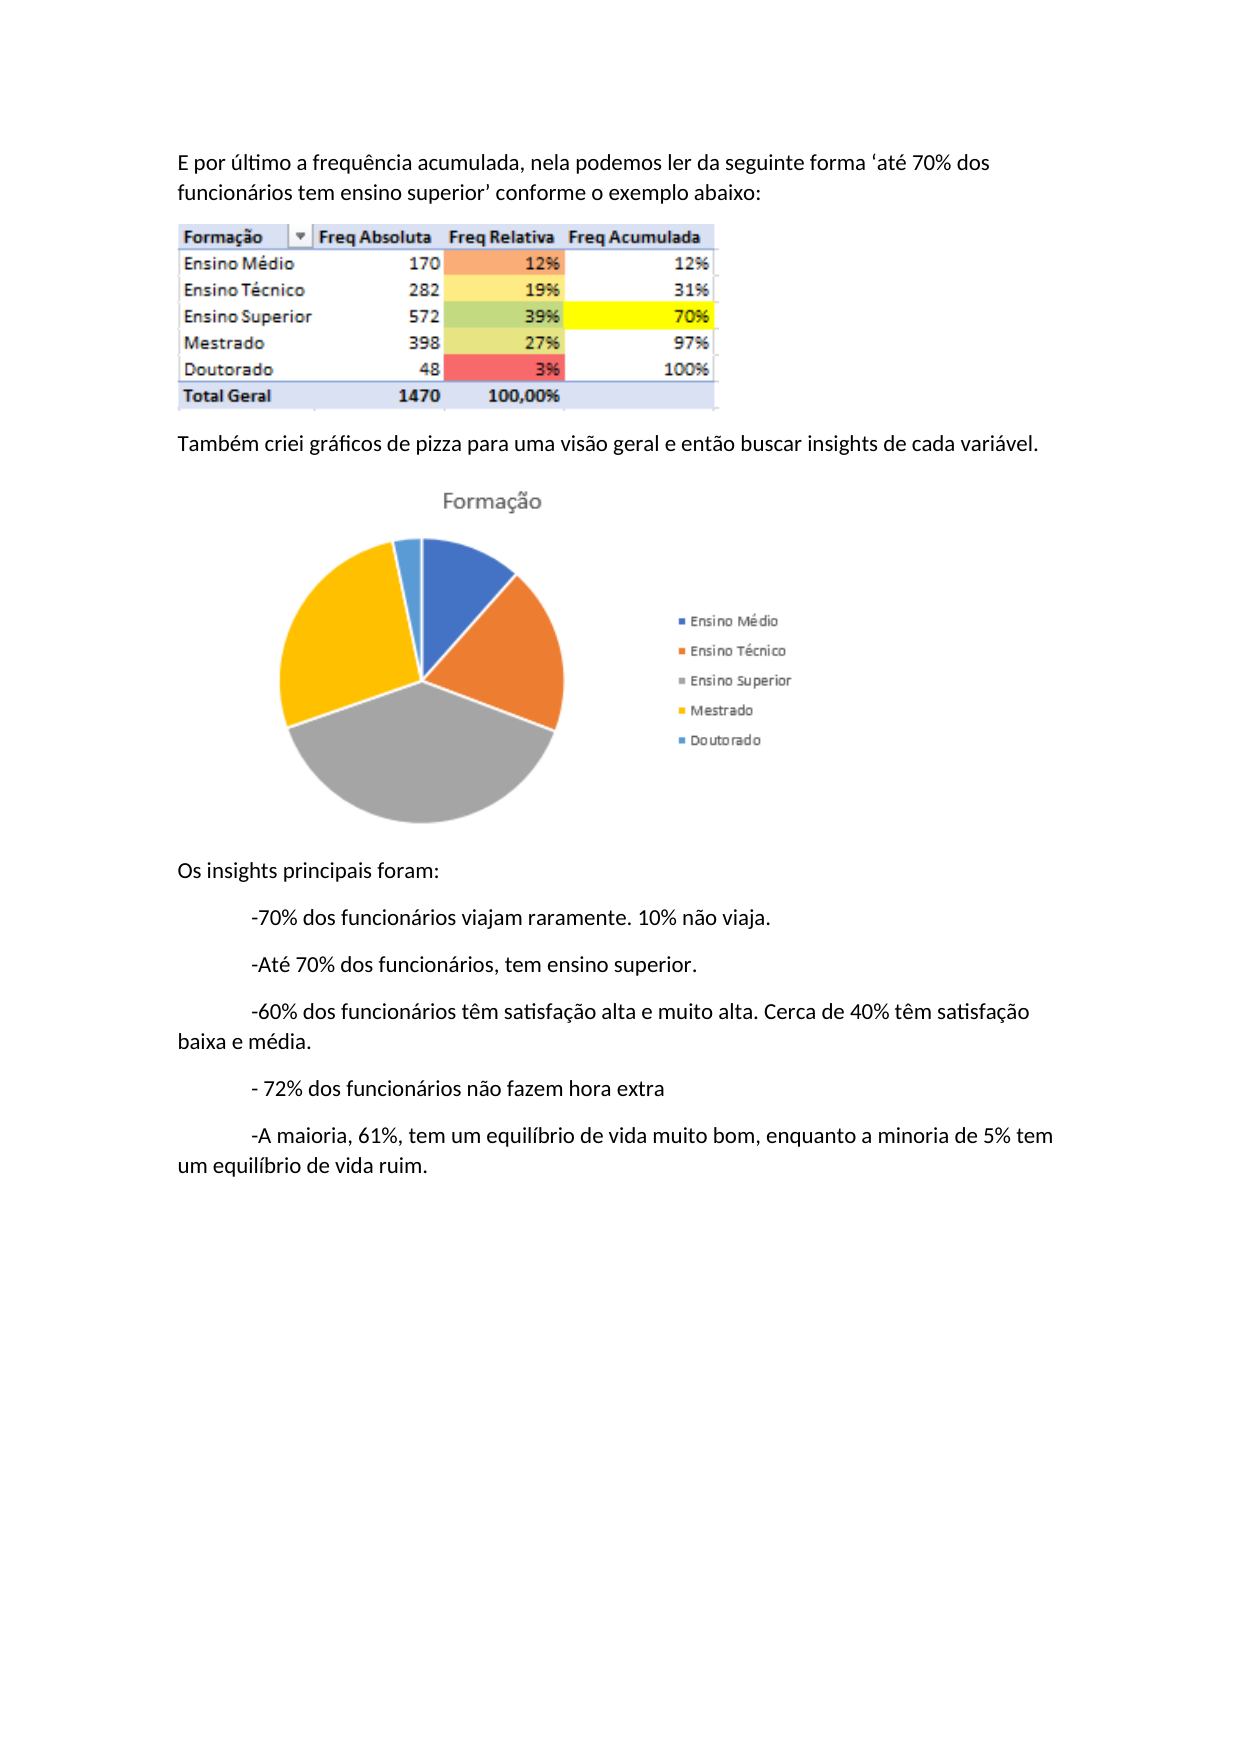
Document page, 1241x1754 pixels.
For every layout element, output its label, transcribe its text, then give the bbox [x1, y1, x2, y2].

text -Até 70% dos funcionários, tem ensino superior. [177, 950, 1063, 978]
text -70% dos funcionários viajam raramente. 10% não viaja. [177, 903, 1063, 931]
picture [177, 224, 720, 411]
text -A maioria, 61%, tem um equilíbrio de vida muito bom, enquanto a minoria de 5% tem um equilíbrio de vida ruim. [177, 1121, 1063, 1179]
text Também criei gráficos de pizza para uma visão geral e então buscar insights de cada variável. [177, 429, 1063, 457]
text E por último a frequência acumulada, nela podemos ler da seguinte forma ‘até 70% dos funcionários tem ensino superior’ conforme o exemplo abaixo: [177, 148, 1063, 206]
text - 72% dos funcionários não fazem hora extra [177, 1074, 1063, 1102]
picture [177, 476, 809, 838]
text Os insights principais foram: [177, 856, 1063, 884]
text -60% dos funcionários têm satisfação alta e muito alta. Cerca de 40% têm satisfação baixa e média. [177, 997, 1063, 1055]
